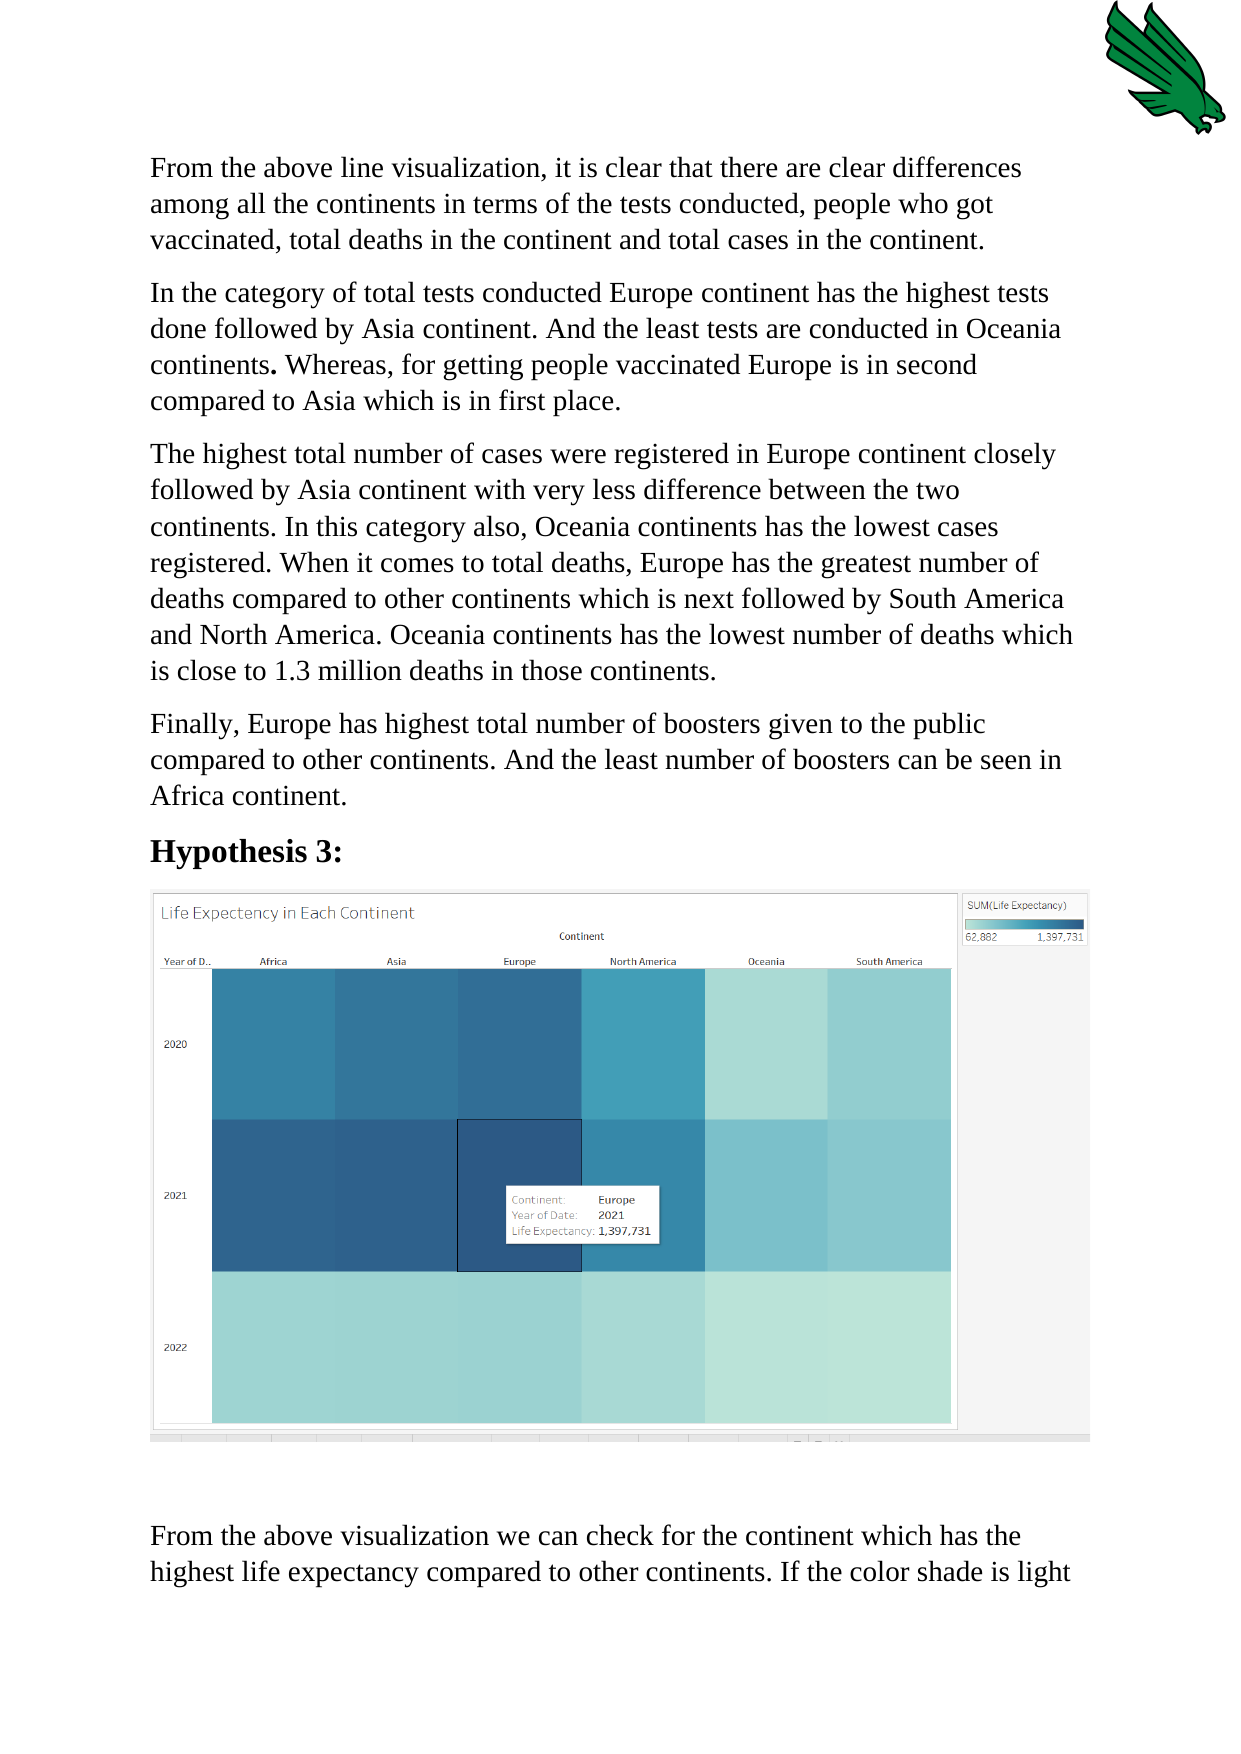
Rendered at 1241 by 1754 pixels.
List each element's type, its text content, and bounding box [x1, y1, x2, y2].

text From the above line visualization, it is clear that there are clear differences among all the continents in terms of the tests conducted, people who got vaccinated, total deaths in the continent and total cases in the continent. [150, 150, 1090, 256]
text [150, 1518, 1090, 1588]
text The highest total number of cases were registered in Europe continent closely followed by Asia continent with very less difference between the two continents. In this category also, Oceania continents has the lowest cases registered. When it comes to total deaths, Europe has the greatest number of deaths compared to other continents which is next followed by South America and North America. Oceania continents has the lowest number of deaths which is close to 1.3 million deaths in those continents. [150, 436, 1090, 687]
picture [150, 889, 1091, 1442]
text Hypothesis 3: [150, 831, 1090, 869]
text Finally, Europe has highest total number of boosters given to the public compared to other continents. And the least number of boosters can be seen in Africa continent. [150, 706, 1090, 812]
text In the category of total tests conducted Europe continent has the highest tests done followed by Asia continent. And the least tests are conducted in Oceania continents. Whereas, for getting people vaccinated Europe is in second compared to Asia which is in first place. [150, 275, 1090, 417]
picture [1104, 0, 1227, 136]
